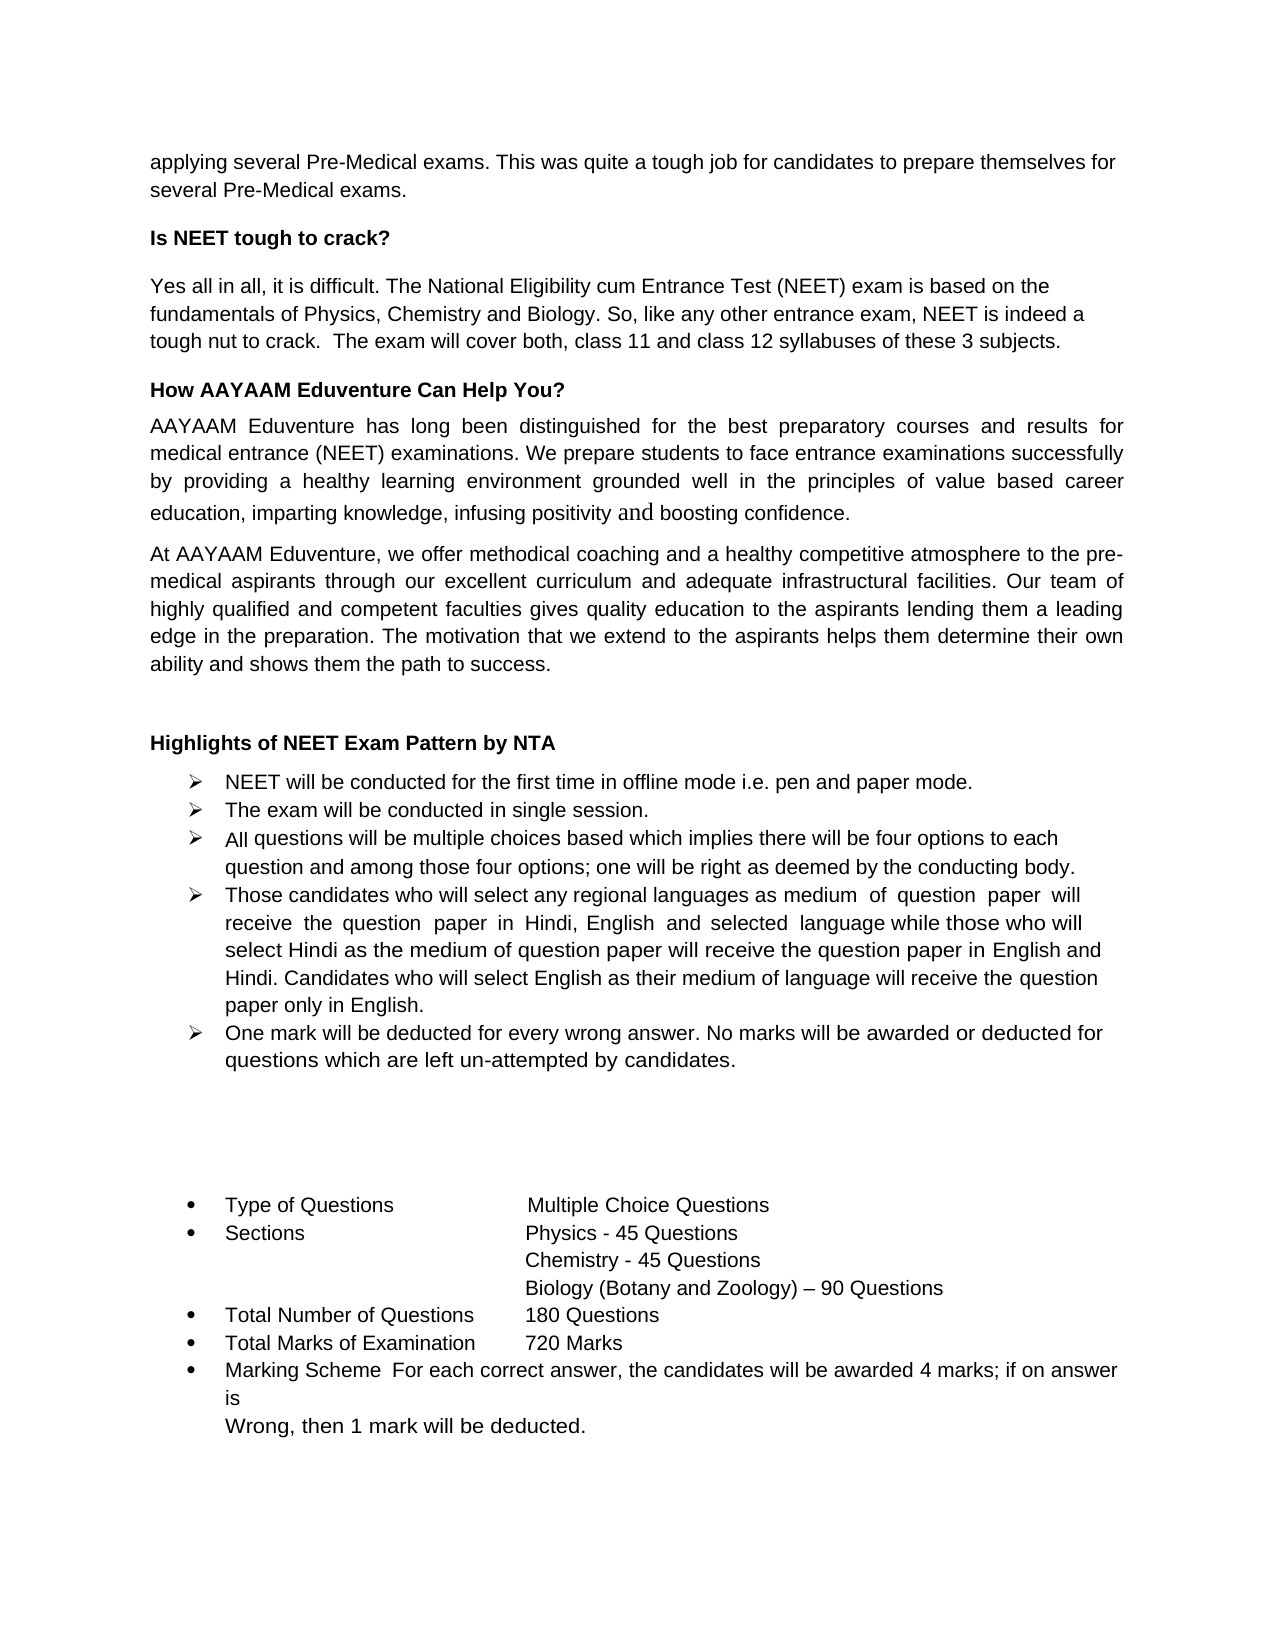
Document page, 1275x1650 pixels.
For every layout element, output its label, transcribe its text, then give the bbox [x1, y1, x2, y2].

list Chemistry - 45 Questions [225, 1248, 1125, 1272]
list The exam will be conducted in single session. [187, 798, 1125, 822]
list Type of Questions Multiple Choice Questions [187, 1193, 1125, 1217]
list One mark will be deducted for every wrong answer. No marks will be awarded or deducted for questions which are left un-attempted by candidates. [187, 1020, 1125, 1072]
list Total Number of Questions 180 Questions [187, 1303, 1125, 1327]
list Biology (Botany and Zoology) – 90 Questions [225, 1276, 1125, 1299]
list Sections Physics - 45 Questions [187, 1221, 1125, 1244]
list Marking Scheme For each correct answer, the candidates will be awarded 4 marks; if on answer is [187, 1358, 1125, 1410]
text Is NEET tough to crack? [150, 226, 1125, 250]
list All questions will be multiple choices based which implies there will be four options to each question and among those four options; one will be right as deemed by the conducting body. [187, 825, 1125, 879]
text Highlights of NEET Exam Pattern by NTA [150, 731, 1125, 754]
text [150, 150, 1125, 201]
list Total Marks of Examination 720 Marks [187, 1331, 1125, 1355]
list NEET will be conducted for the first time in offline mode i.e. pen and paper mode. [187, 770, 1125, 794]
list Wrong, then 1 mark will be deducted. [225, 1413, 1125, 1437]
text How AAYAAM Eduventure Can Help You? [150, 377, 1125, 401]
text Yes all in all, it is difficult. The National Eligibility cum Entrance Test (NEET) exam is based on the fundamentals of Physics, Chemistry and Biology. So, like any other entrance exam, NEET is indeed a tough nut to crack. The exam will cover both, class 11 and class 12 syllabuses of these 3 subjects. [150, 274, 1125, 353]
list Those candidates who will select any regional languages as medium of question paper will receive the question paper in Hindi, English and selected language while those who will select Hindi as the medium of question paper will receive the question paper in English and Hindi. Candidates who will select English as their medium of language will receive the question paper only in English. [187, 883, 1125, 1017]
text AAYAAM Eduventure has long been distinguished for the best preparatory courses and results for medical entrance (NEET) examinations. We prepare students to face entrance examinations successfully by providing a healthy learning environment grounded well in the principles of value based career education, imparting knowledge, infusing positivity and boosting confidence. [150, 413, 1125, 525]
text At AAYAAM Eduventure, we offer methodical coaching and a healthy competitive atmosphere to the pre-medical aspirants through our excellent curriculum and adequate infrastructural facilities. Our team of highly qualified and competent faculties gives quality education to the aspirants lending them a leading edge in the preparation. The motivation that we extend to the aspirants helps them determine their own ability and shows them the path to success. [150, 542, 1125, 676]
